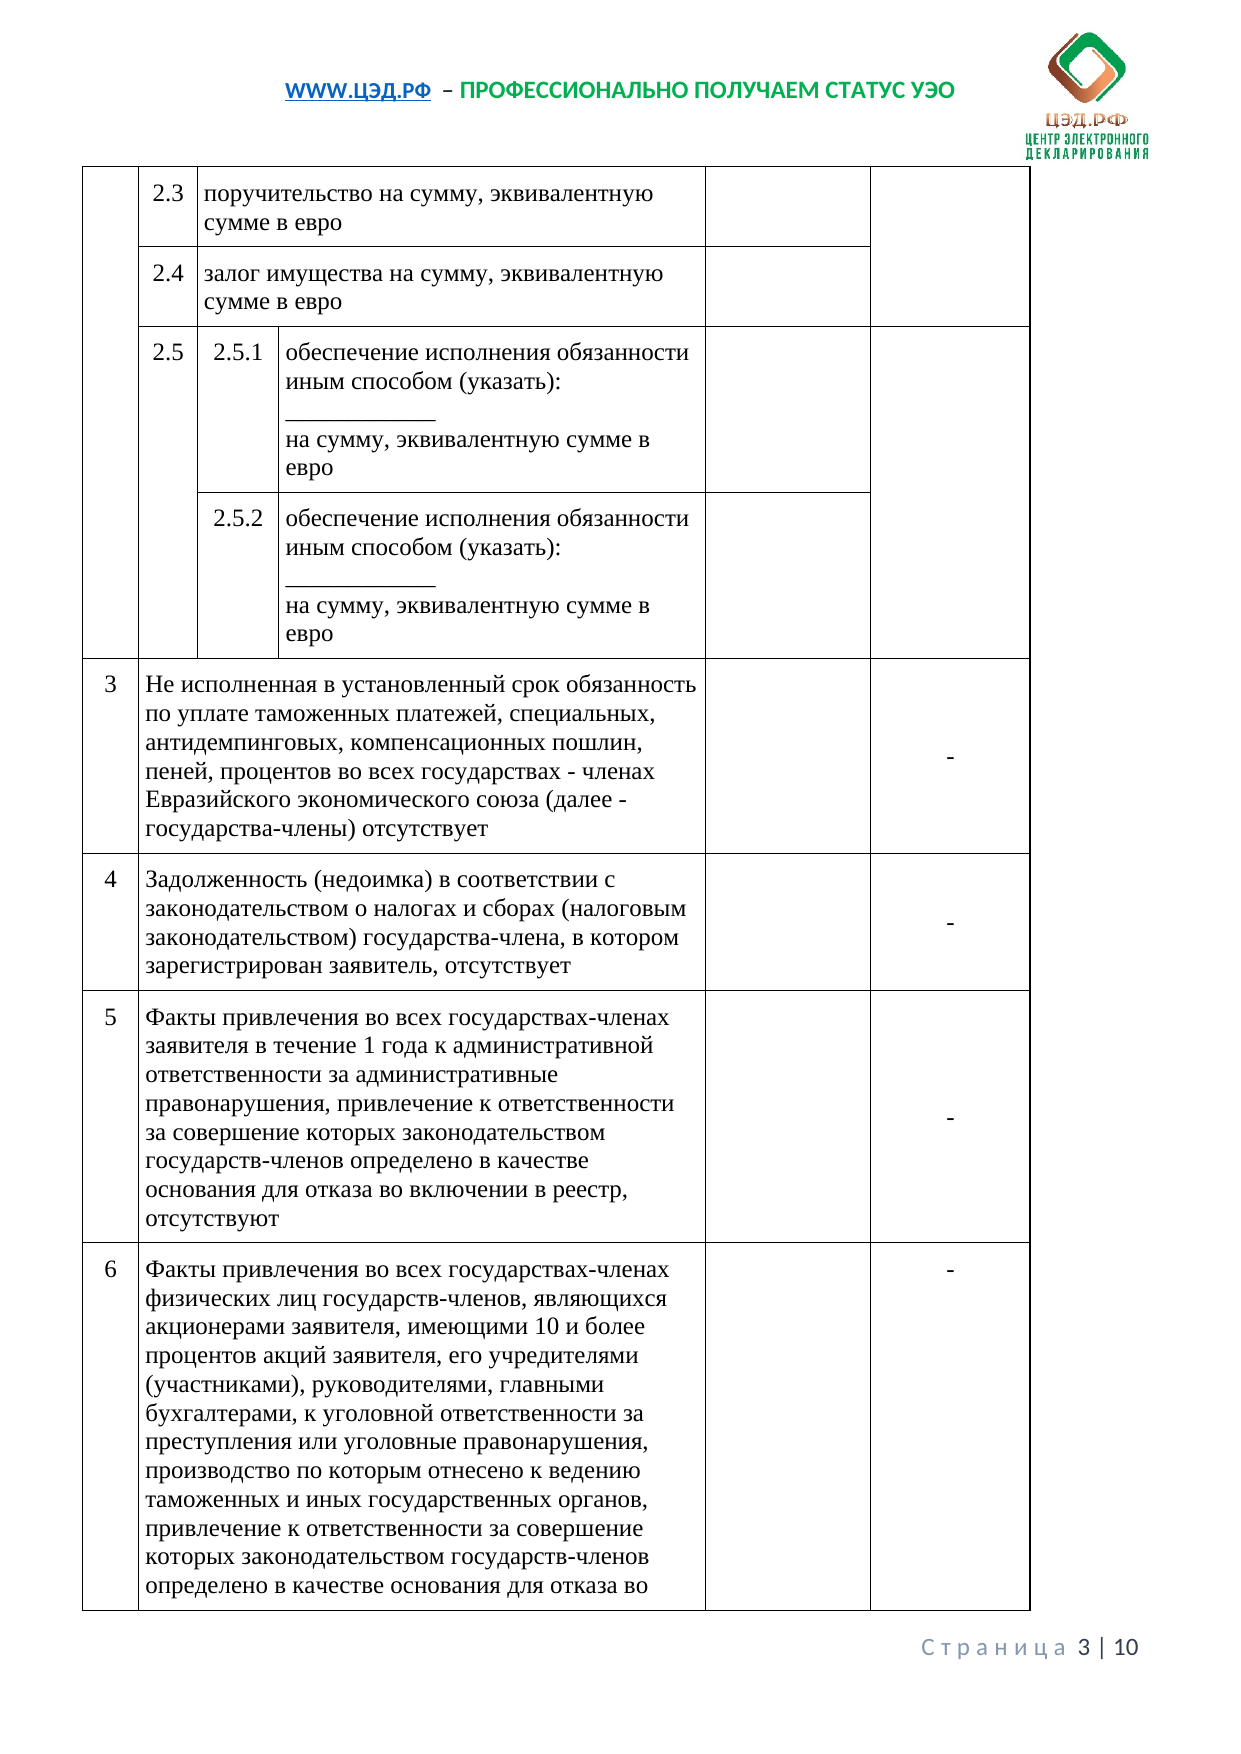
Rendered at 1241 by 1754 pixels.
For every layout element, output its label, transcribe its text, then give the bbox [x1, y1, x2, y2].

table_cell - [871, 659, 1029, 853]
picture [1016, 27, 1154, 162]
table_cell [706, 1243, 870, 1609]
table_cell [706, 167, 870, 246]
table_cell [706, 493, 870, 658]
table_cell Не исполненная в установленный срок обязанность по уплате таможенных платежей, специальных, антидемпинговых, компенсационных пошлин, пеней, процентов во всех государствах - членах Евразийского экономического союза (далее - государства-члены) отсутствует [139, 659, 705, 853]
table_cell обеспечение исполнения обязанности иным способом (указать): ____________ на сумму, эквивалентную сумме в евро [279, 327, 705, 492]
table_cell 2.3 [139, 167, 197, 246]
table_cell залог имущества на сумму, эквивалентную сумме в евро [198, 247, 705, 326]
table_cell Задолженность (недоимка) в соответствии с законодательством о налогах и сборах (налоговым законодательством) государства-члена, в котором зарегистрирован заявитель, отсутствует [139, 854, 705, 990]
table_cell [706, 854, 870, 990]
table_cell Факты привлечения во всех государствах-членах заявителя в течение 1 года к административной ответственности за административные правонарушения, привлечение к ответственности за совершение которых законодательством государств-членов определено в качестве основания для отказа во включении в реестр, отсутствуют [139, 991, 705, 1242]
table_cell 3 [83, 659, 138, 853]
table_cell [706, 327, 870, 492]
table_cell - [871, 854, 1029, 990]
table_cell 2.5 [139, 327, 197, 658]
table_cell [871, 327, 1029, 658]
table_cell 4 [83, 854, 138, 990]
table_cell 5 [83, 991, 138, 1242]
table_cell - [871, 1243, 1029, 1609]
table_cell [706, 991, 870, 1242]
table_cell 6 [83, 1243, 138, 1609]
table_cell поручительство на сумму, эквивалентную сумме в евро [198, 167, 705, 246]
table_cell 2.5.1 [198, 327, 278, 492]
table_cell [706, 247, 870, 326]
table_cell - [871, 991, 1029, 1242]
table_cell 2.4 [139, 247, 197, 326]
table_cell [706, 659, 870, 853]
table_cell обеспечение исполнения обязанности иным способом (указать): ____________ на сумму, эквивалентную сумме в евро [279, 493, 705, 658]
table_cell 2.5.2 [198, 493, 278, 658]
